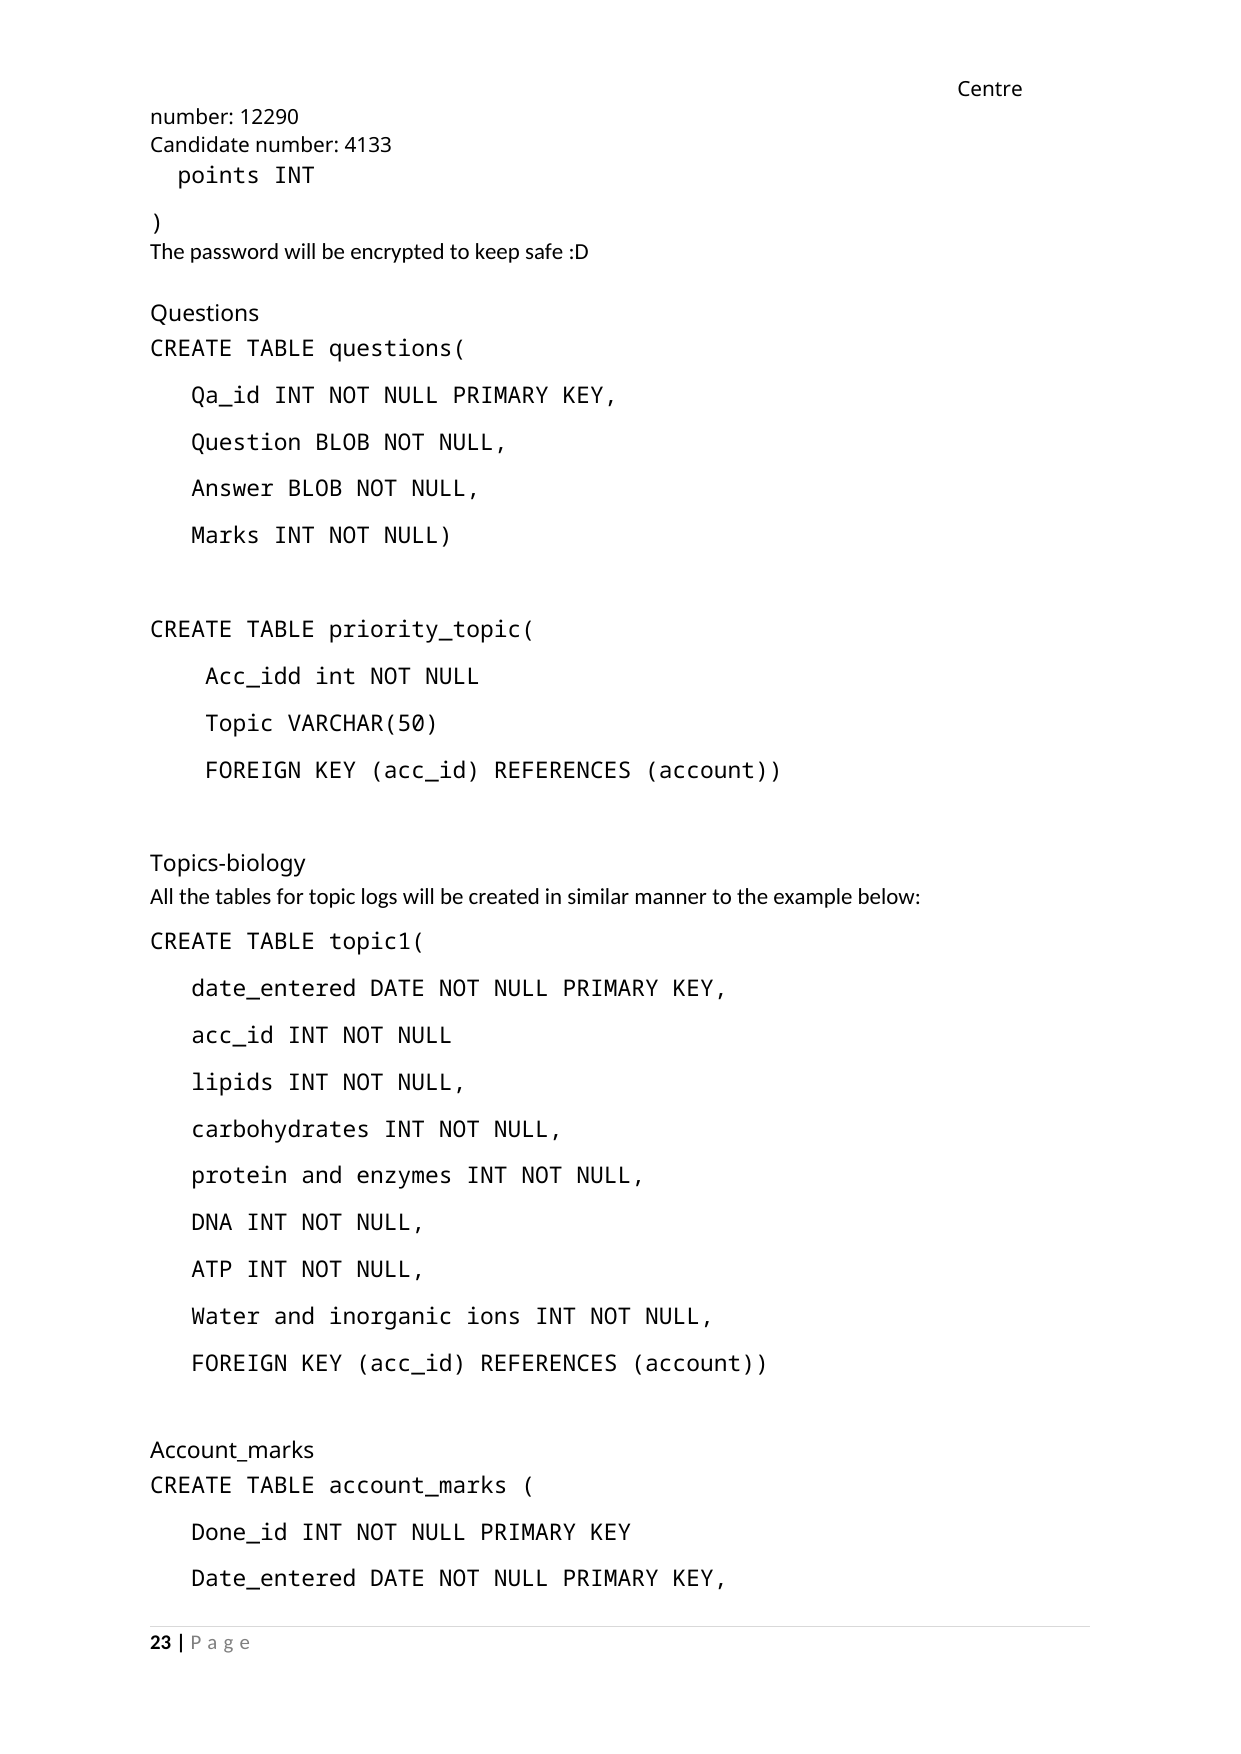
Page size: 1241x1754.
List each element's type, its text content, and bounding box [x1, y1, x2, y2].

text Marks INT NOT NULL) [150, 519, 1090, 551]
text acc_id INT NOT NULL [150, 1019, 1090, 1050]
text ATP INT NOT NULL, [150, 1253, 1090, 1284]
text DNA INT NOT NULL, [150, 1206, 1090, 1237]
text lipids INT NOT NULL, [150, 1066, 1090, 1097]
text FOREIGN KEY (acc_id) REFERENCES (account)) [150, 754, 1090, 785]
text date_entered DATE NOT NULL PRIMARY KEY, [150, 972, 1090, 1003]
text Date_entered DATE NOT NULL PRIMARY KEY, [150, 1562, 1090, 1593]
text Done_id INT NOT NULL PRIMARY KEY [150, 1515, 1090, 1547]
text ) [150, 206, 1090, 237]
text Water and inorganic ions INT NOT NULL, [150, 1300, 1090, 1331]
text CREATE TABLE topic1( [150, 925, 1090, 956]
text CREATE TABLE questions( [150, 332, 1090, 363]
text carbohydrates INT NOT NULL, [150, 1112, 1090, 1144]
subtitle Topics-biology [150, 847, 1090, 879]
text points INT [150, 159, 1090, 190]
subtitle Account_marks [150, 1434, 1090, 1465]
text Topic VARCHAR(50) [150, 707, 1090, 738]
text Question BLOB NOT NULL, [150, 426, 1090, 457]
text CREATE TABLE account_marks ( [150, 1468, 1090, 1500]
text Answer BLOB NOT NULL, [150, 472, 1090, 504]
text FOREIGN KEY (acc_id) REFERENCES (account)) [150, 1347, 1090, 1378]
text CREATE TABLE priority_topic( [150, 613, 1090, 644]
text All the tables for topic logs will be created in similar manner to the example below: [150, 882, 1090, 910]
text protein and enzymes INT NOT NULL, [150, 1159, 1090, 1191]
text Qa_id INT NOT NULL PRIMARY KEY, [150, 379, 1090, 410]
text Acc_idd int NOT NULL [150, 660, 1090, 691]
subtitle Questions [150, 297, 1090, 329]
text The password will be encrypted to keep safe :D [150, 237, 1090, 265]
